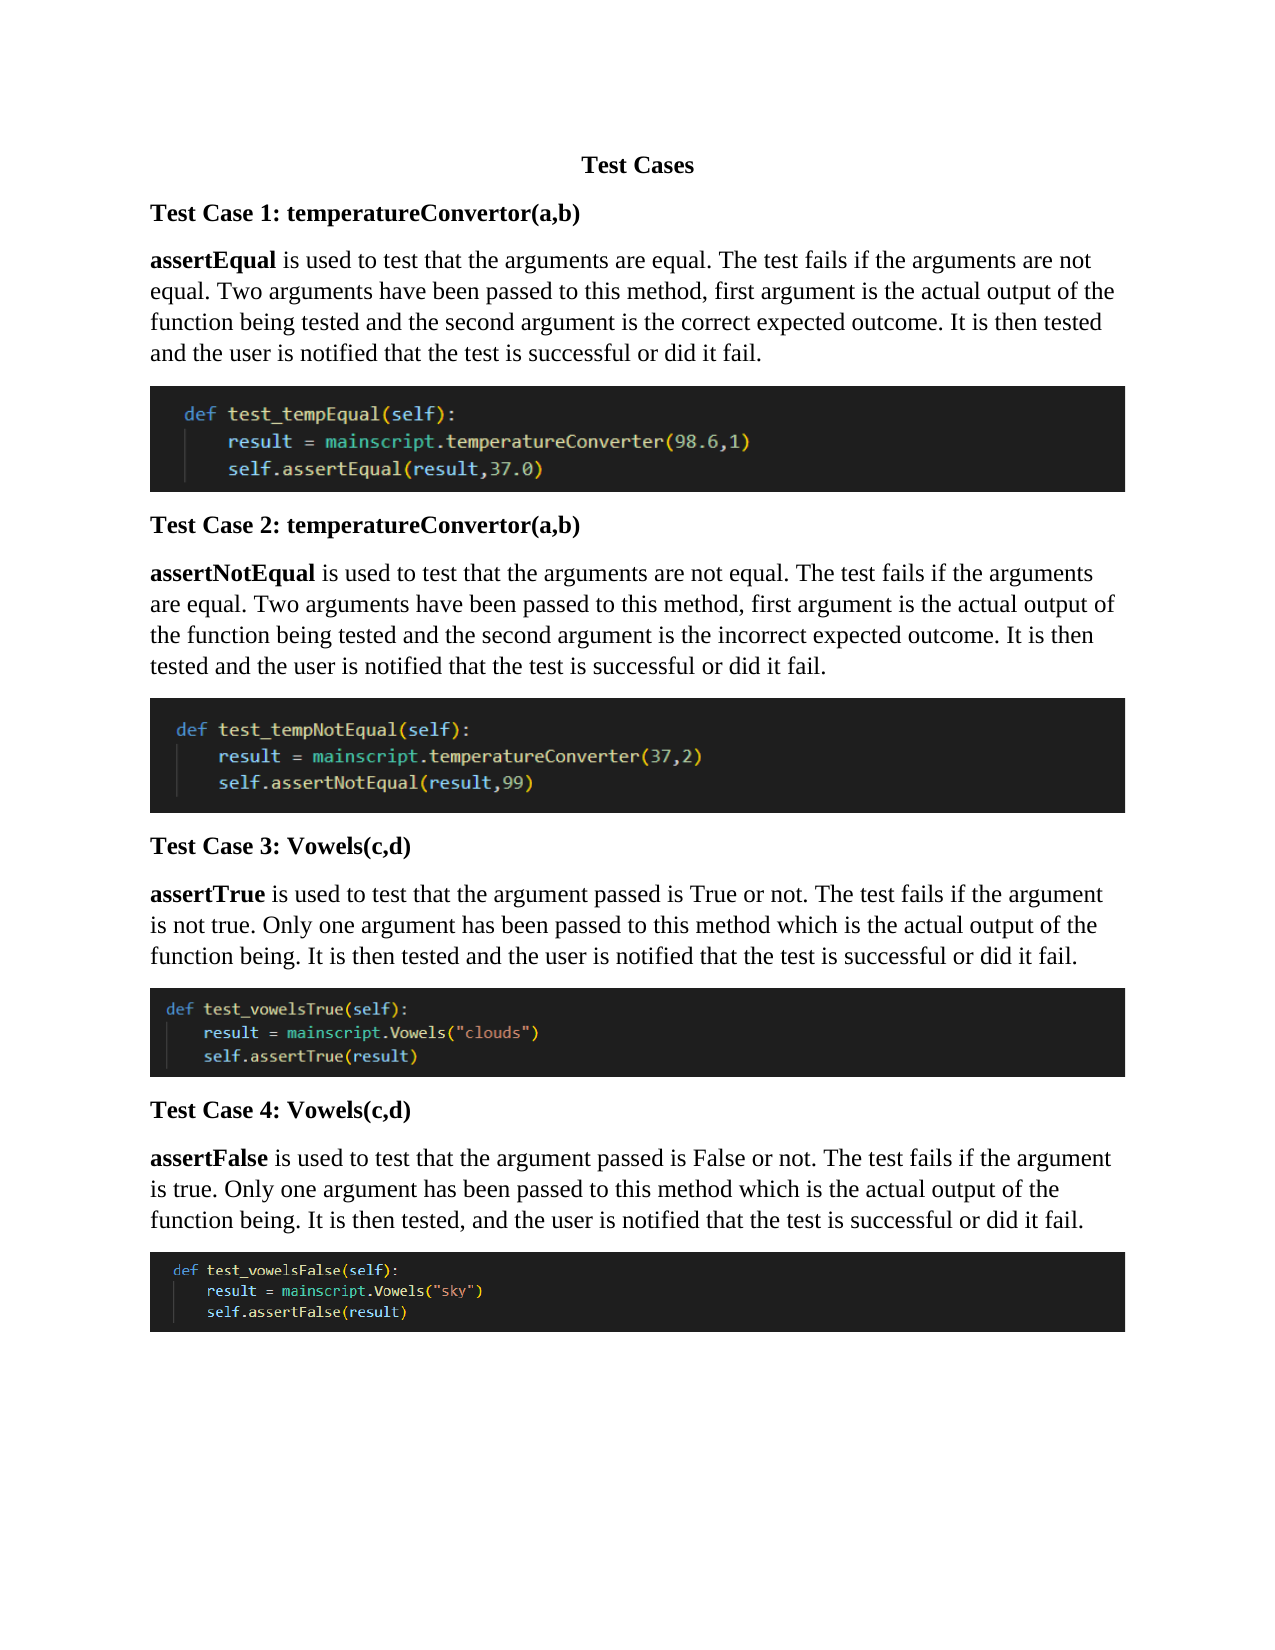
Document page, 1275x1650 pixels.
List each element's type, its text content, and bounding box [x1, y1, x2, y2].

text Test Cases [150, 150, 1125, 179]
text assertNotEqual is used to test that the arguments are not equal. The test fails if the arguments are equal. Two arguments have been passed to this method, first argument is the actual output of the function being tested and the second argument is the incorrect expected outcome. It is then tested and the user is notified that the test is successful or did it fail. [150, 558, 1125, 679]
text assertEqual is used to test that the arguments are equal. The test fails if the arguments are not equal. Two arguments have been passed to this method, first argument is the actual output of the function being tested and the second argument is the correct expected outcome. It is then tested and the user is notified that the test is successful or did it fail. [150, 245, 1125, 367]
text assertFalse is used to test that the argument passed is False or not. The test fails if the argument is true. Only one argument has been passed to this method which is the actual output of the function being. It is then tested, and the user is notified that the test is successful or did it fail. [150, 1143, 1125, 1234]
text assertTrue is used to test that the argument passed is True or not. The test fails if the argument is not true. Only one argument has been passed to this method which is the actual output of the function being. It is then tested and the user is notified that the test is successful or did it fail. [150, 879, 1125, 970]
picture [150, 698, 1125, 813]
text Test Case 1: temperatureConvertor(a,b) [150, 198, 1125, 226]
text Test Case 3: Vowels(c,d) [150, 831, 1125, 860]
text Test Case 2: temperatureConvertor(a,b) [150, 510, 1125, 539]
text Test Case 4: Vowels(c,d) [150, 1095, 1125, 1124]
picture [150, 386, 1125, 492]
picture [150, 988, 1125, 1077]
picture [150, 1252, 1125, 1332]
